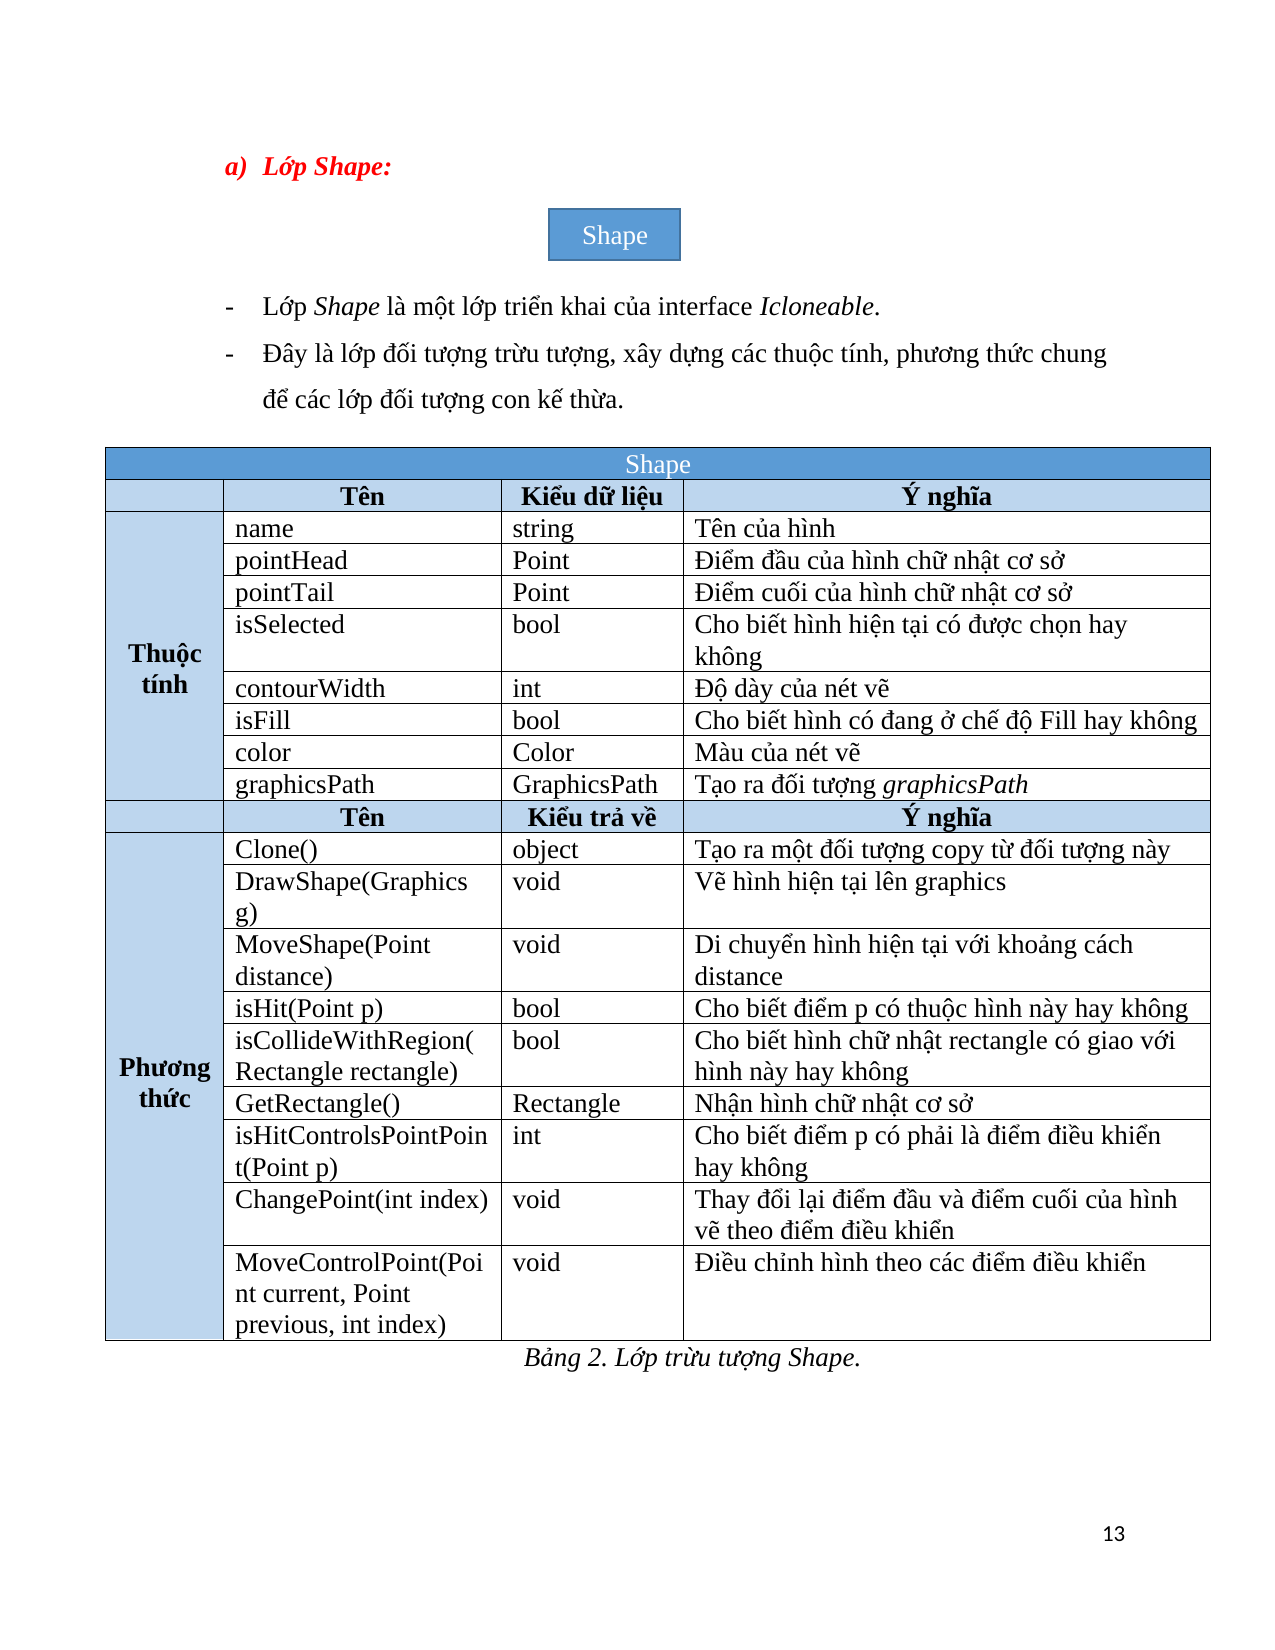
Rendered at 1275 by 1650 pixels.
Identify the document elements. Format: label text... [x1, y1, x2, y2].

table_cell Cho biết điểm p có thuộc hình này hay không [684, 992, 1210, 1023]
table_cell pointHead [224, 544, 501, 575]
list Bảng 2. Lớp trừu tượng Shape. [262, 1341, 1125, 1372]
table_cell Color [502, 736, 683, 767]
table_cell Phương thức [106, 833, 223, 1339]
table_cell Cho biết hình hiện tại có được chọn hay không [684, 609, 1210, 671]
table_cell name [224, 512, 501, 543]
table_cell Điều chỉnh hình theo các điểm điều khiển [684, 1246, 1210, 1339]
table_cell Cho biết hình có đang ở chế độ Fill hay không [684, 704, 1210, 735]
table_cell Tên [224, 801, 501, 832]
table_cell Màu của nét vẽ [684, 736, 1210, 767]
table_cell Ý nghĩa [684, 480, 1210, 511]
table_cell int [502, 672, 683, 703]
table_cell bool [502, 992, 683, 1023]
table_cell GetRectangle() [224, 1087, 501, 1118]
table_cell object [502, 833, 683, 864]
table_header Shape [106, 448, 1210, 479]
table_cell Point [502, 544, 683, 575]
table_cell Clone() [224, 833, 501, 864]
table_cell Tạo ra đối tượng graphicsPath [684, 769, 1210, 800]
table_cell isFill [224, 704, 501, 735]
table_cell graphicsPath [224, 769, 501, 800]
table_cell Cho biết hình chữ nhật rectangle có giao với hình này hay không [684, 1024, 1210, 1086]
table_cell bool [502, 704, 683, 735]
table_cell void [502, 865, 683, 927]
list Lớp Shape là một lớp triển khai của interface Icloneable. [225, 290, 1125, 321]
table_cell void [502, 1183, 683, 1245]
table_cell Tên [224, 480, 501, 511]
table_cell Thuộc tính [106, 512, 223, 800]
table_cell [106, 480, 223, 511]
table_cell MoveControlPoint(Point current, Point previous, int index) [224, 1246, 501, 1339]
table_cell color [224, 736, 501, 767]
table_cell isCollideWithRegion(Rectangle rectangle) [224, 1024, 501, 1086]
table_cell string [502, 512, 683, 543]
table_cell Vẽ hình hiện tại lên graphics [684, 865, 1210, 927]
table_cell [106, 801, 223, 832]
table_cell Điểm đầu của hình chữ nhật cơ sở [684, 544, 1210, 575]
table_cell Nhận hình chữ nhật cơ sở [684, 1087, 1210, 1118]
table_cell ChangePoint(int index) [224, 1183, 501, 1245]
table_cell isHitControlsPointPoint(Point p) [224, 1120, 501, 1182]
list Lớp Shape: [225, 150, 1125, 181]
table_cell bool [502, 609, 683, 671]
table_cell Point [502, 576, 683, 608]
list Đây là lớp đối tượng trừu tượng, xây dựng các thuộc tính, phương thức chung để các lớp đối tượng con kế thừa. [225, 337, 1125, 414]
table_cell Kiểu trả về [502, 801, 683, 832]
table_cell Tên của hình [684, 512, 1210, 543]
table_cell Thay đổi lại điểm đầu và điểm cuối của hình vẽ theo điểm điều khiển [684, 1183, 1210, 1245]
table_cell Cho biết điểm p có phải là điểm điều khiển hay không [684, 1120, 1210, 1182]
table_cell DrawShape(Graphics g) [224, 865, 501, 927]
table_cell bool [502, 1024, 683, 1086]
table_cell int [502, 1120, 683, 1182]
table_cell void [502, 929, 683, 991]
table_cell Ý nghĩa [684, 801, 1210, 832]
table_cell Kiểu dữ liệu [502, 480, 683, 511]
table_cell isSelected [224, 609, 501, 671]
table_cell Rectangle [502, 1087, 683, 1118]
table_cell GraphicsPath [502, 769, 683, 800]
table_cell isHit(Point p) [224, 992, 501, 1023]
table_cell MoveShape(Point distance) [224, 929, 501, 991]
table_cell contourWidth [224, 672, 501, 703]
table_cell Di chuyển hình hiện tại với khoảng cách distance [684, 929, 1210, 991]
table_cell Tạo ra một đối tượng copy từ đối tượng này [684, 833, 1210, 864]
table_cell pointTail [224, 576, 501, 608]
table_cell Điểm cuối của hình chữ nhật cơ sở [684, 576, 1210, 608]
table_cell Độ dày của nét vẽ [684, 672, 1210, 703]
table_cell void [502, 1246, 683, 1339]
